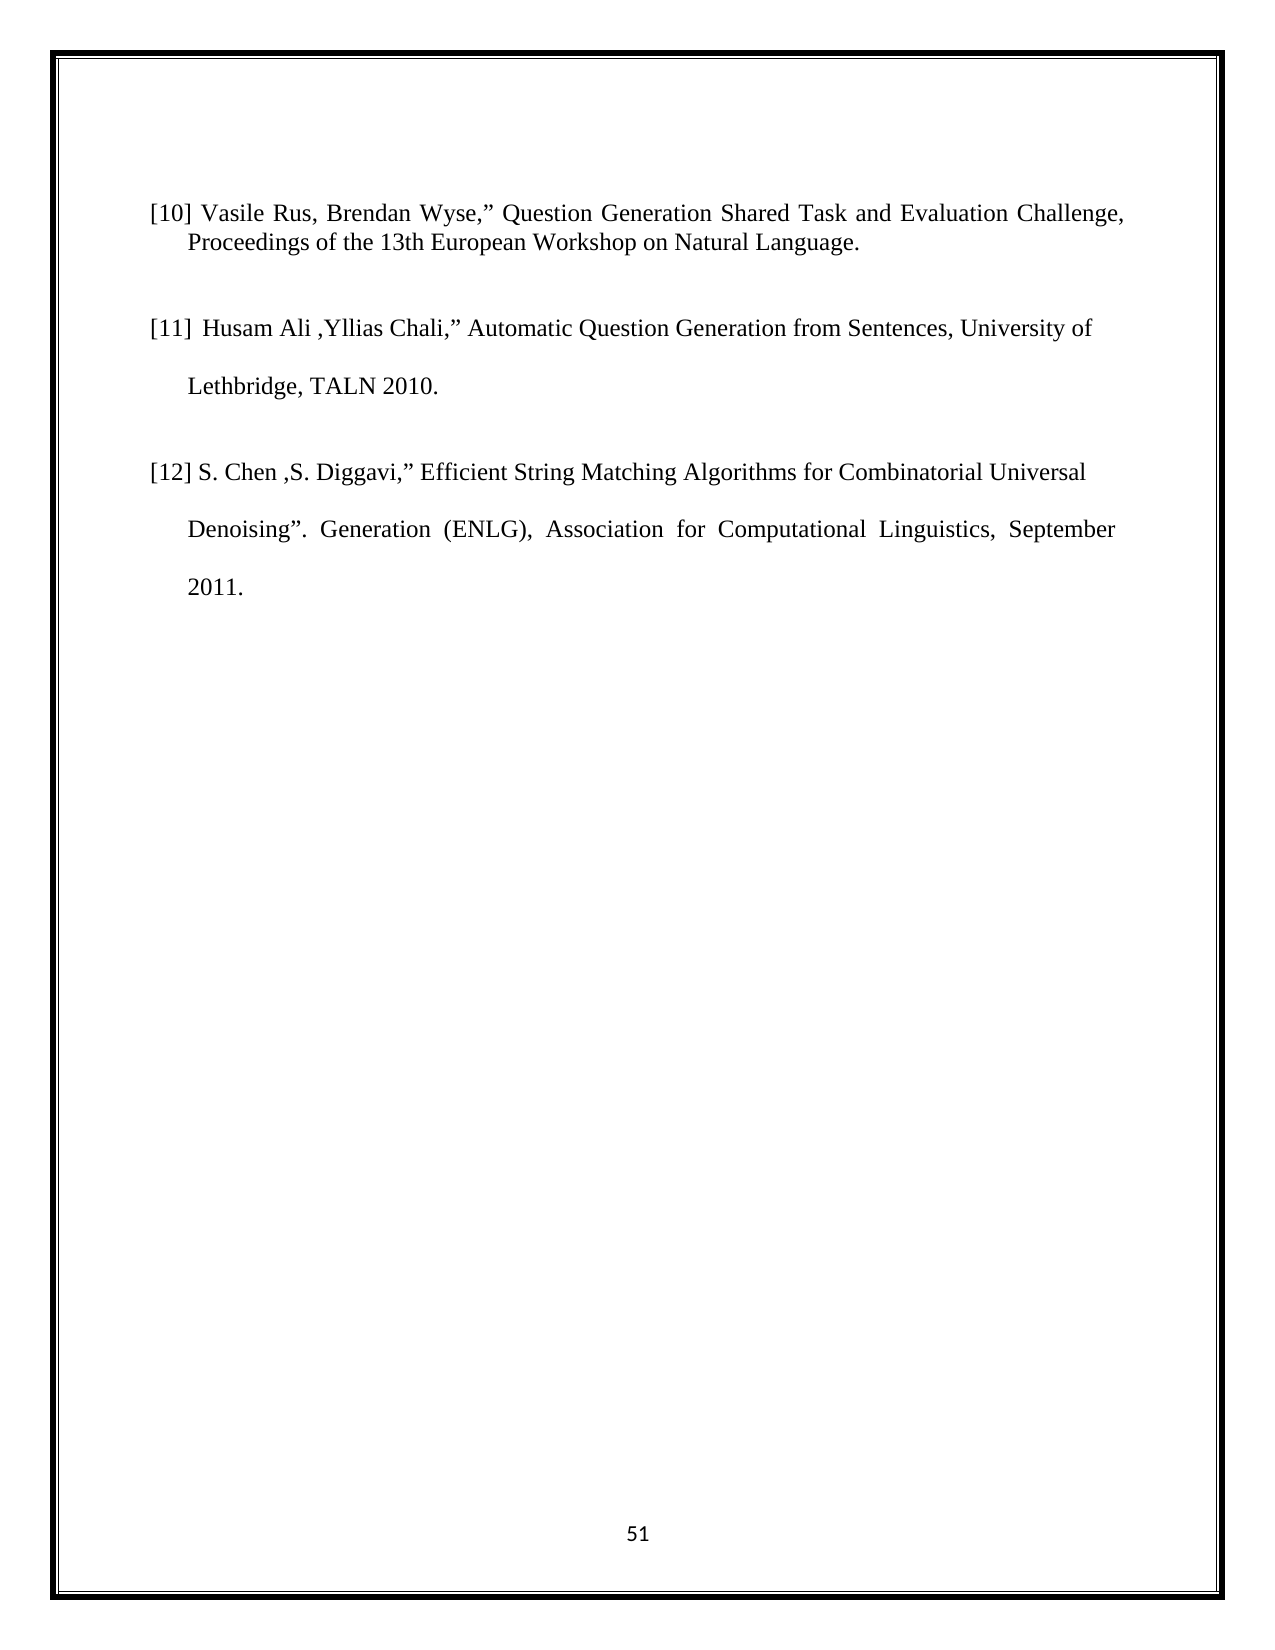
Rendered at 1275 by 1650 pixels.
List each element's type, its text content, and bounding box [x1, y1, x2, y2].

list Husam Ali ,Yllias Chali,” Automatic Question Generation from Sentences, University of [150, 313, 1125, 342]
text Lethbridge, TALN 2010. [187, 371, 1125, 399]
list Vasile Rus, Brendan Wyse,” Question Generation Shared Task and Evaluation Challenge, Proceedings of the 13th European Workshop on Natural Language. [150, 198, 1125, 256]
text [12] S. Chen ,S. Diggavi,” Efficient String Matching Algorithms for Combinatorial Universal [150, 457, 1125, 486]
text 2011. [187, 572, 1125, 601]
text Denoising”. Generation (ENLG), Association for Computational Linguistics, September [187, 514, 1125, 543]
